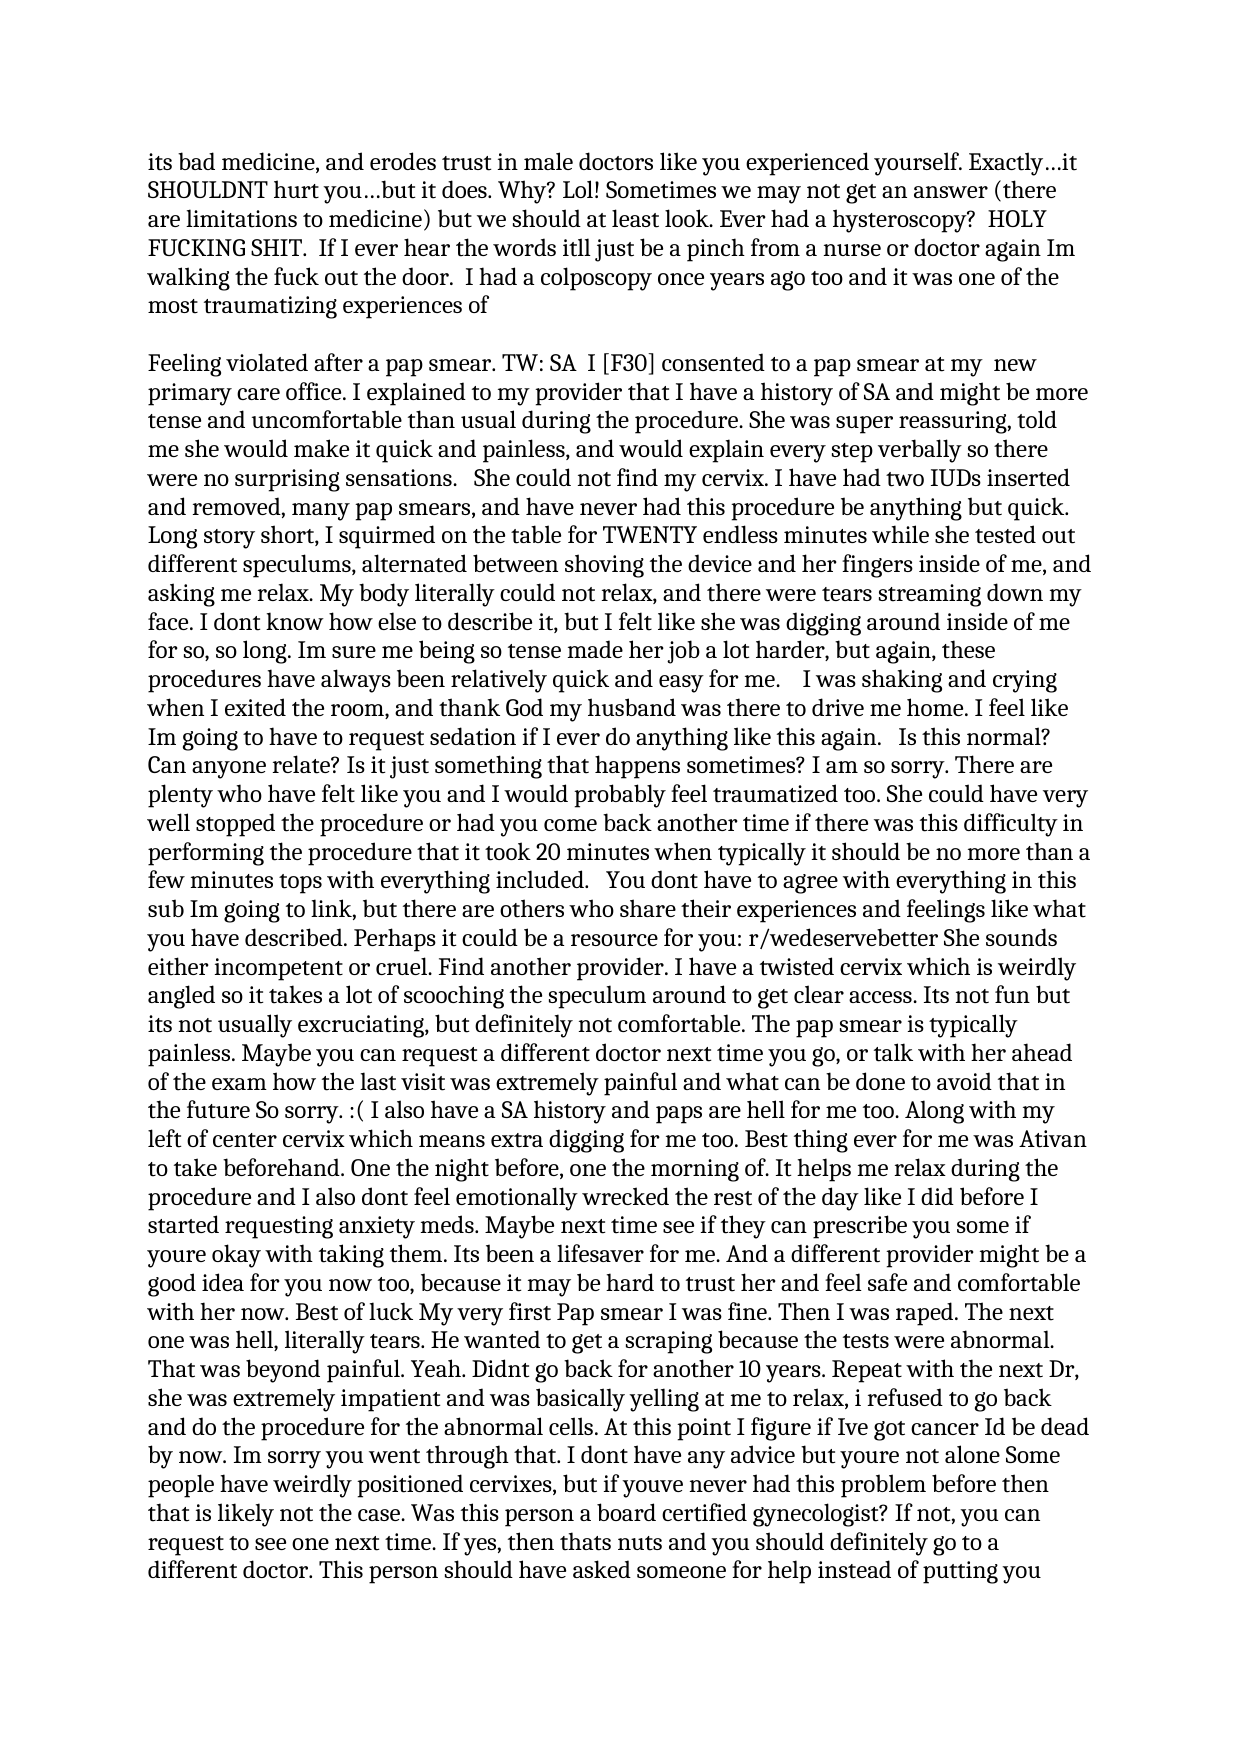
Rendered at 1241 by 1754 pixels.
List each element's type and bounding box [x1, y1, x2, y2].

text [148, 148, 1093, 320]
text [148, 349, 1093, 1585]
